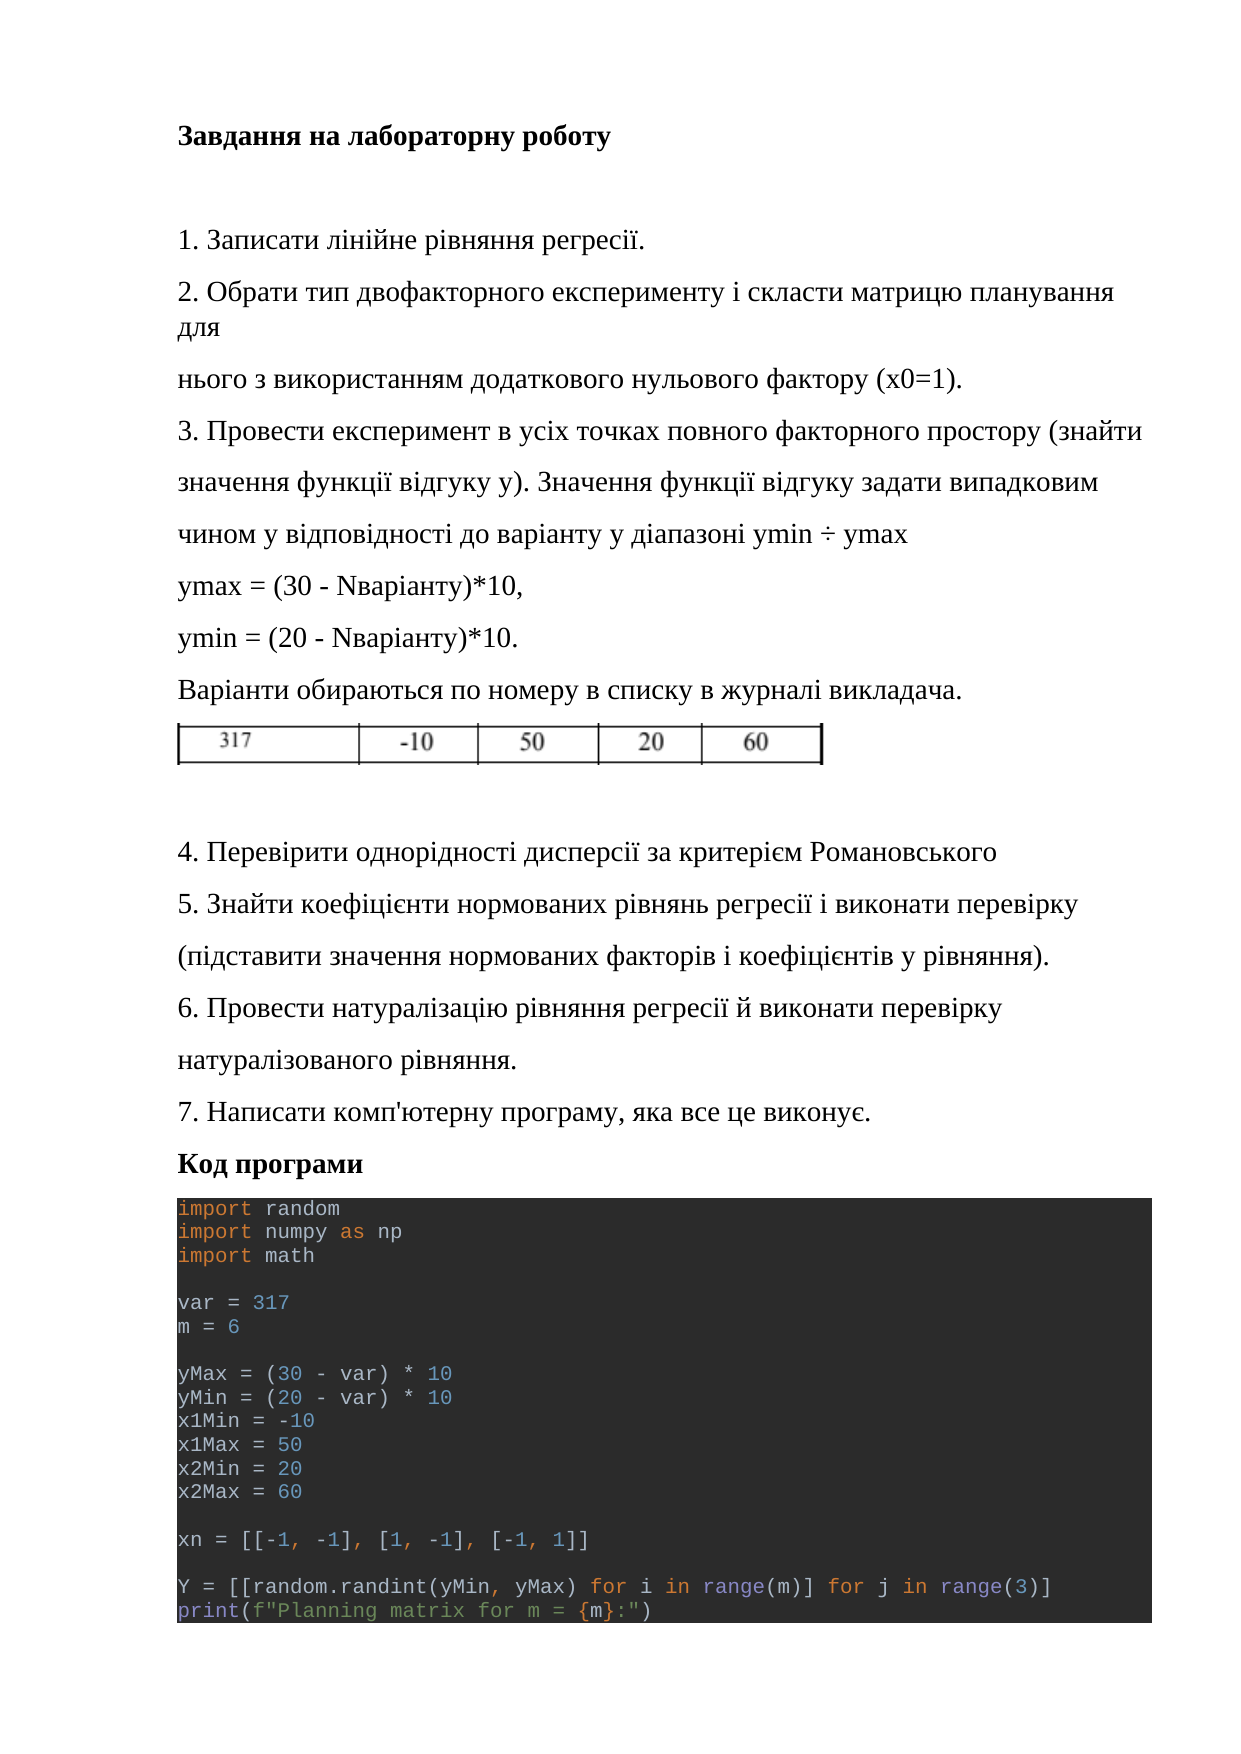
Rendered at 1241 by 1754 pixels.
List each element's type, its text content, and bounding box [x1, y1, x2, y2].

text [177, 1198, 1152, 1623]
text (підставити значення нормованих факторів і коефіцієнтів у рівняння). [177, 938, 1152, 972]
text Код програми [177, 1146, 1152, 1179]
text 1. Записати лінійне рівняння регресії. [177, 222, 1152, 255]
text натуралізованого рівняння. [177, 1042, 1152, 1076]
text 5. Знайти коефіцієнти нормованих рівнянь регресії і виконати перевірку [177, 886, 1152, 920]
text значення функції відгуку y). Значення функції відгуку задати випадковим [177, 464, 1152, 498]
text ymax = (30 - Nваріанту)*10, [177, 568, 1152, 602]
picture [177, 723, 825, 765]
text Варіанти обираються по номеру в списку в журналі викладача. [177, 672, 1152, 706]
text чином у відповідності до варіанту у діапазоні ymin ÷ ymax [177, 516, 1152, 550]
text 6. Провести натуралізацію рівняння регресії й виконати перевірку [177, 990, 1152, 1024]
text 7. Написати комп'ютерну програму, яка все це виконує. [177, 1094, 1152, 1127]
text 2. Обрати тип двофакторного експерименту і скласти матрицю планування для [177, 274, 1152, 342]
text 4. Перевірити однорідності дисперсії за критерієм Романовського [177, 834, 1152, 868]
text Завдання на лабораторну роботу [177, 118, 1152, 152]
text ymin = (20 - Nваріанту)*10. [177, 620, 1152, 654]
text 3. Провести експеримент в усіх точках повного факторного простору (знайти [177, 413, 1152, 446]
text нього з використанням додаткового нульового фактору (х0=1). [177, 361, 1152, 394]
